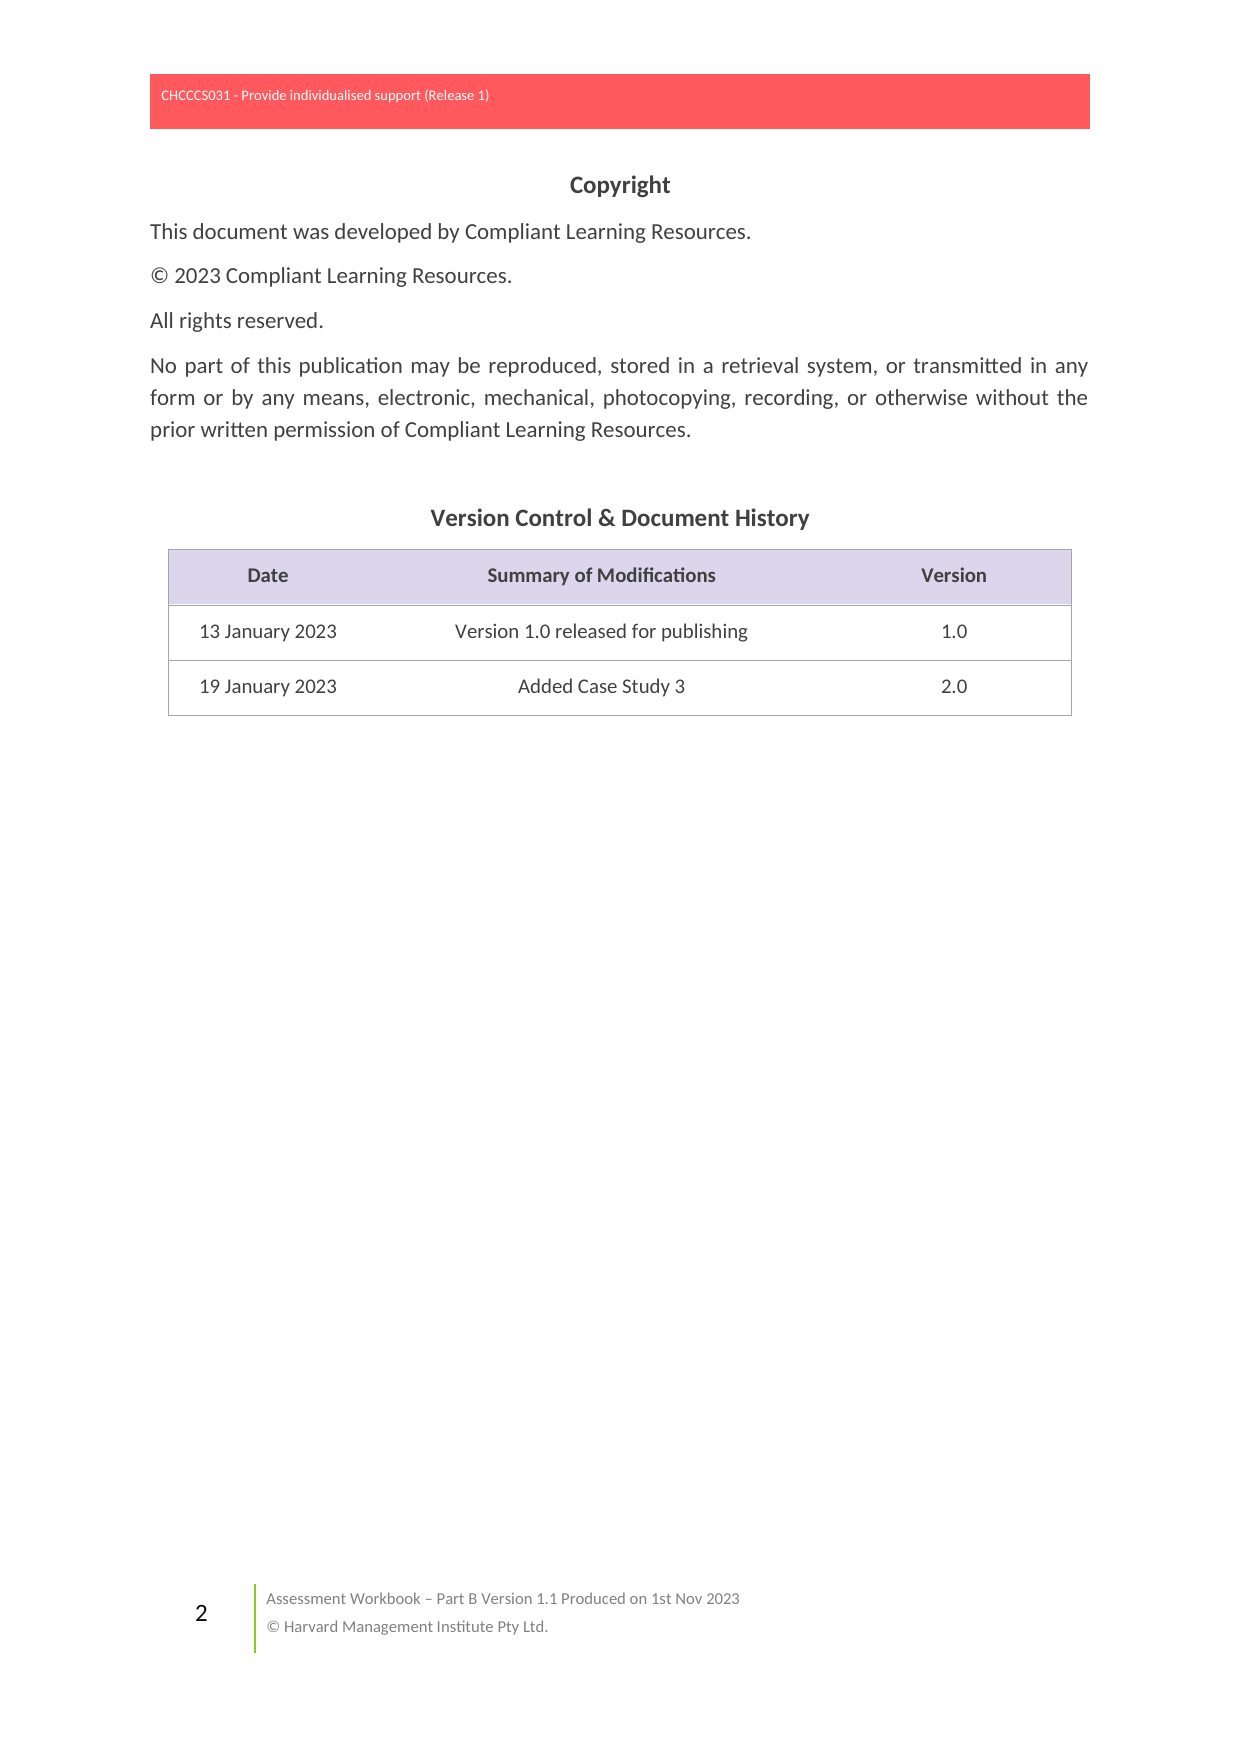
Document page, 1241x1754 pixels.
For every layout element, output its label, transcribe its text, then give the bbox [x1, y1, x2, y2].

text No part of this publication may be reproduced, stored in a retrieval system, or transmitted in any form or by any means, electronic, mechanical, photocopying, recording, or otherwise without the prior written permission of Compliant Learning Resources. [150, 351, 1090, 443]
table_header Summary of Modifications [367, 550, 836, 604]
table_header Date [169, 550, 367, 604]
table_cell 19 January 2023 [169, 661, 367, 715]
table_cell 2.0 [836, 661, 1071, 715]
table_cell 13 January 2023 [169, 606, 367, 660]
table_cell 1.0 [836, 606, 1071, 660]
text Version Control & Document History [150, 502, 1090, 532]
text All rights reserved. [150, 306, 1090, 334]
text © 2023 Compliant Learning Resources. [150, 262, 1090, 289]
table_header Version [836, 550, 1071, 604]
text This document was developed by Compliant Learning Resources. [150, 217, 1090, 245]
table_cell Added Case Study 3 [367, 661, 836, 715]
table_cell Version 1.0 released for publishing [367, 606, 836, 660]
text Copyright [150, 169, 1090, 200]
